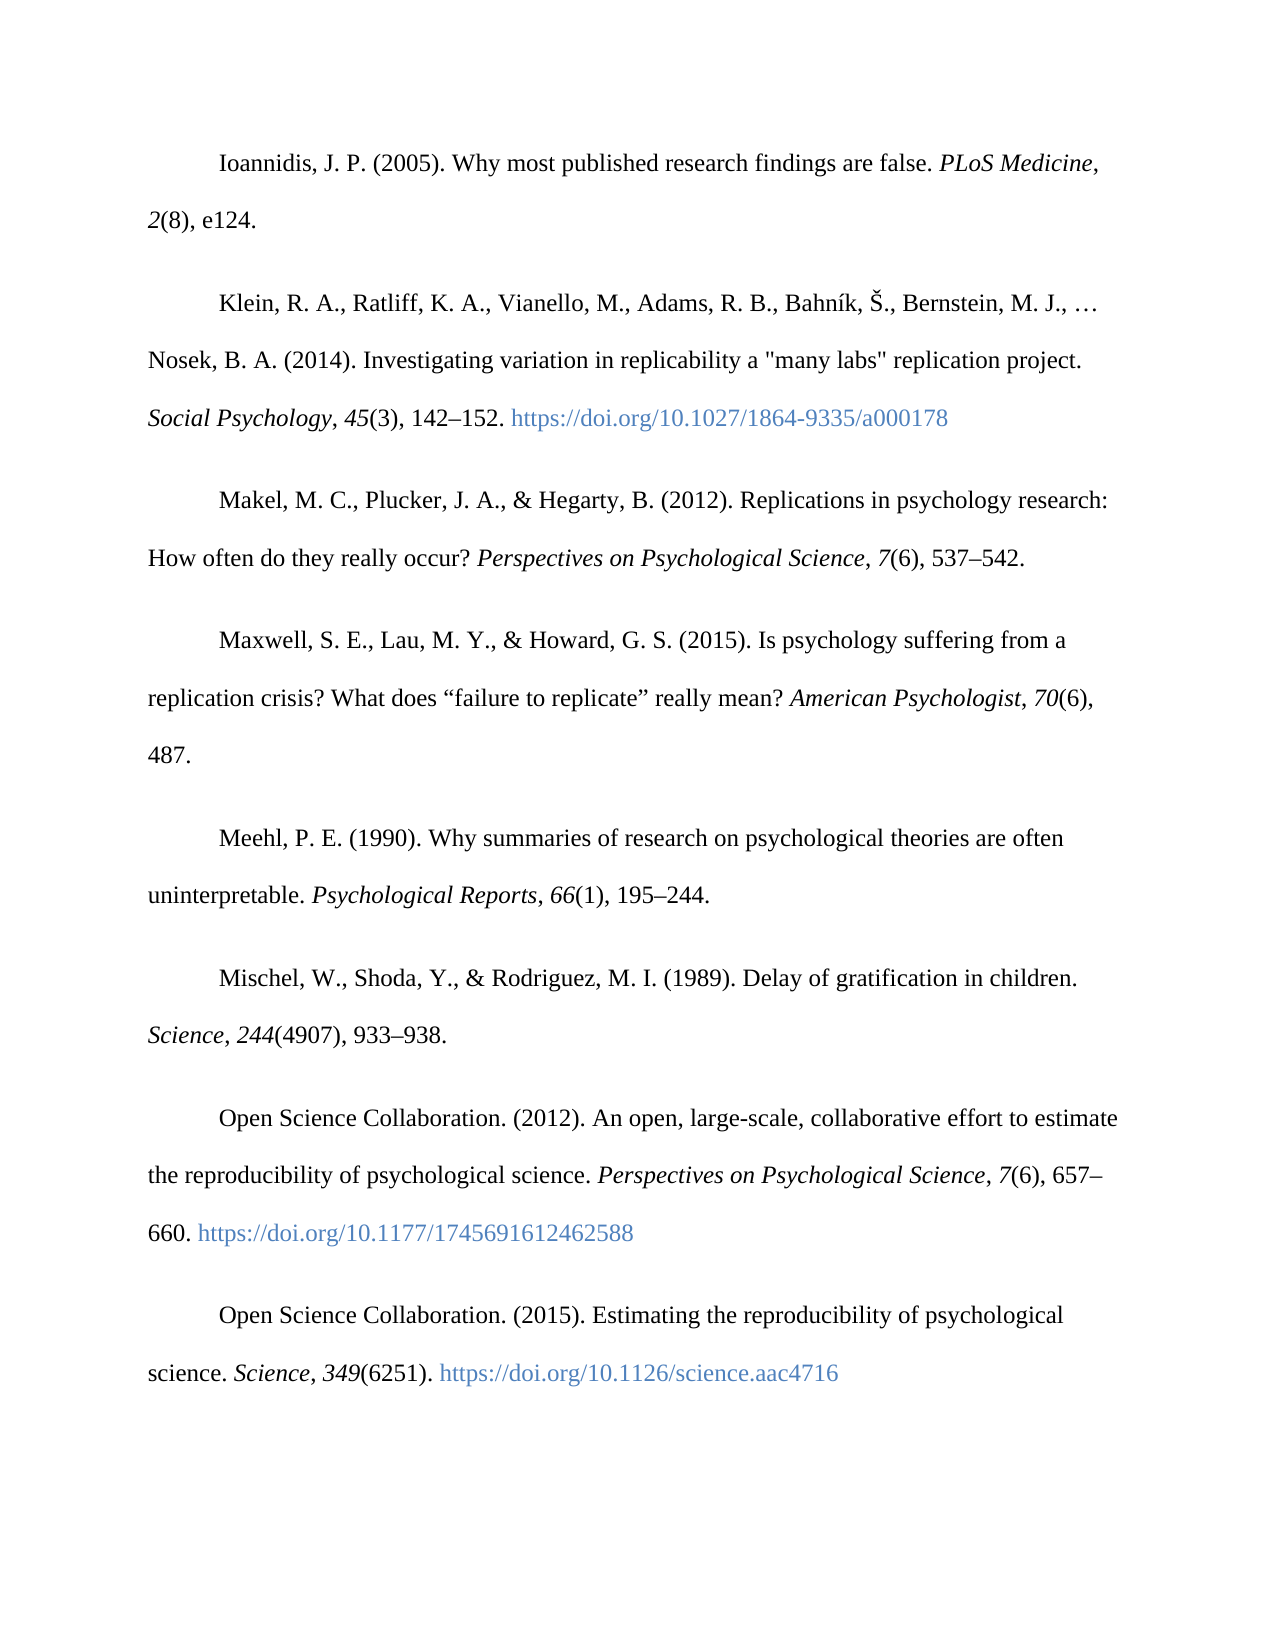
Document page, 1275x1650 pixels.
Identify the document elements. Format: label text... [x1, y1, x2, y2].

text Ioannidis, J. P. (2005). Why most published research findings are false. PLoS Medicine, 2(8), e124. [148, 148, 1127, 234]
text Mischel, W., Shoda, Y., & Rodriguez, M. I. (1989). Delay of gratification in children. Science, 244(4907), 933–938. [148, 963, 1127, 1049]
text Maxwell, S. E., Lau, M. Y., & Howard, G. S. (2015). Is psychology suffering from a replication crisis? What does “failure to replicate” really mean? American Psychologist, 70(6), 487. [148, 625, 1127, 769]
text Open Science Collaboration. (2015). Estimating the reproducibility of psychological science. Science, 349(6251). https://doi.org/10.1126/science.aac4716 [148, 1300, 1127, 1386]
text Klein, R. A., Ratliff, K. A., Vianello, M., Adams, R. B., Bahník, Š., Bernstein, M. J., … Nosek, B. A. (2014). Investigating variation in replicability a "many labs" replication project. Social Psychology, 45(3), 142–152. https://doi.org/10.1027/1864-9335/a000178 [148, 288, 1127, 431]
text Meehl, P. E. (1990). Why summaries of research on psychological theories are often uninterpretable. Psychological Reports, 66(1), 195–244. [148, 823, 1127, 909]
text Makel, M. C., Plucker, J. A., & Hegarty, B. (2012). Replications in psychology research: How often do they really occur? Perspectives on Psychological Science, 7(6), 537–542. [148, 485, 1127, 571]
text Open Science Collaboration. (2012). An open, large-scale, collaborative effort to estimate the reproducibility of psychological science. Perspectives on Psychological Science, 7(6), 657–660. https://doi.org/10.1177/1745691612462588 [148, 1103, 1127, 1246]
